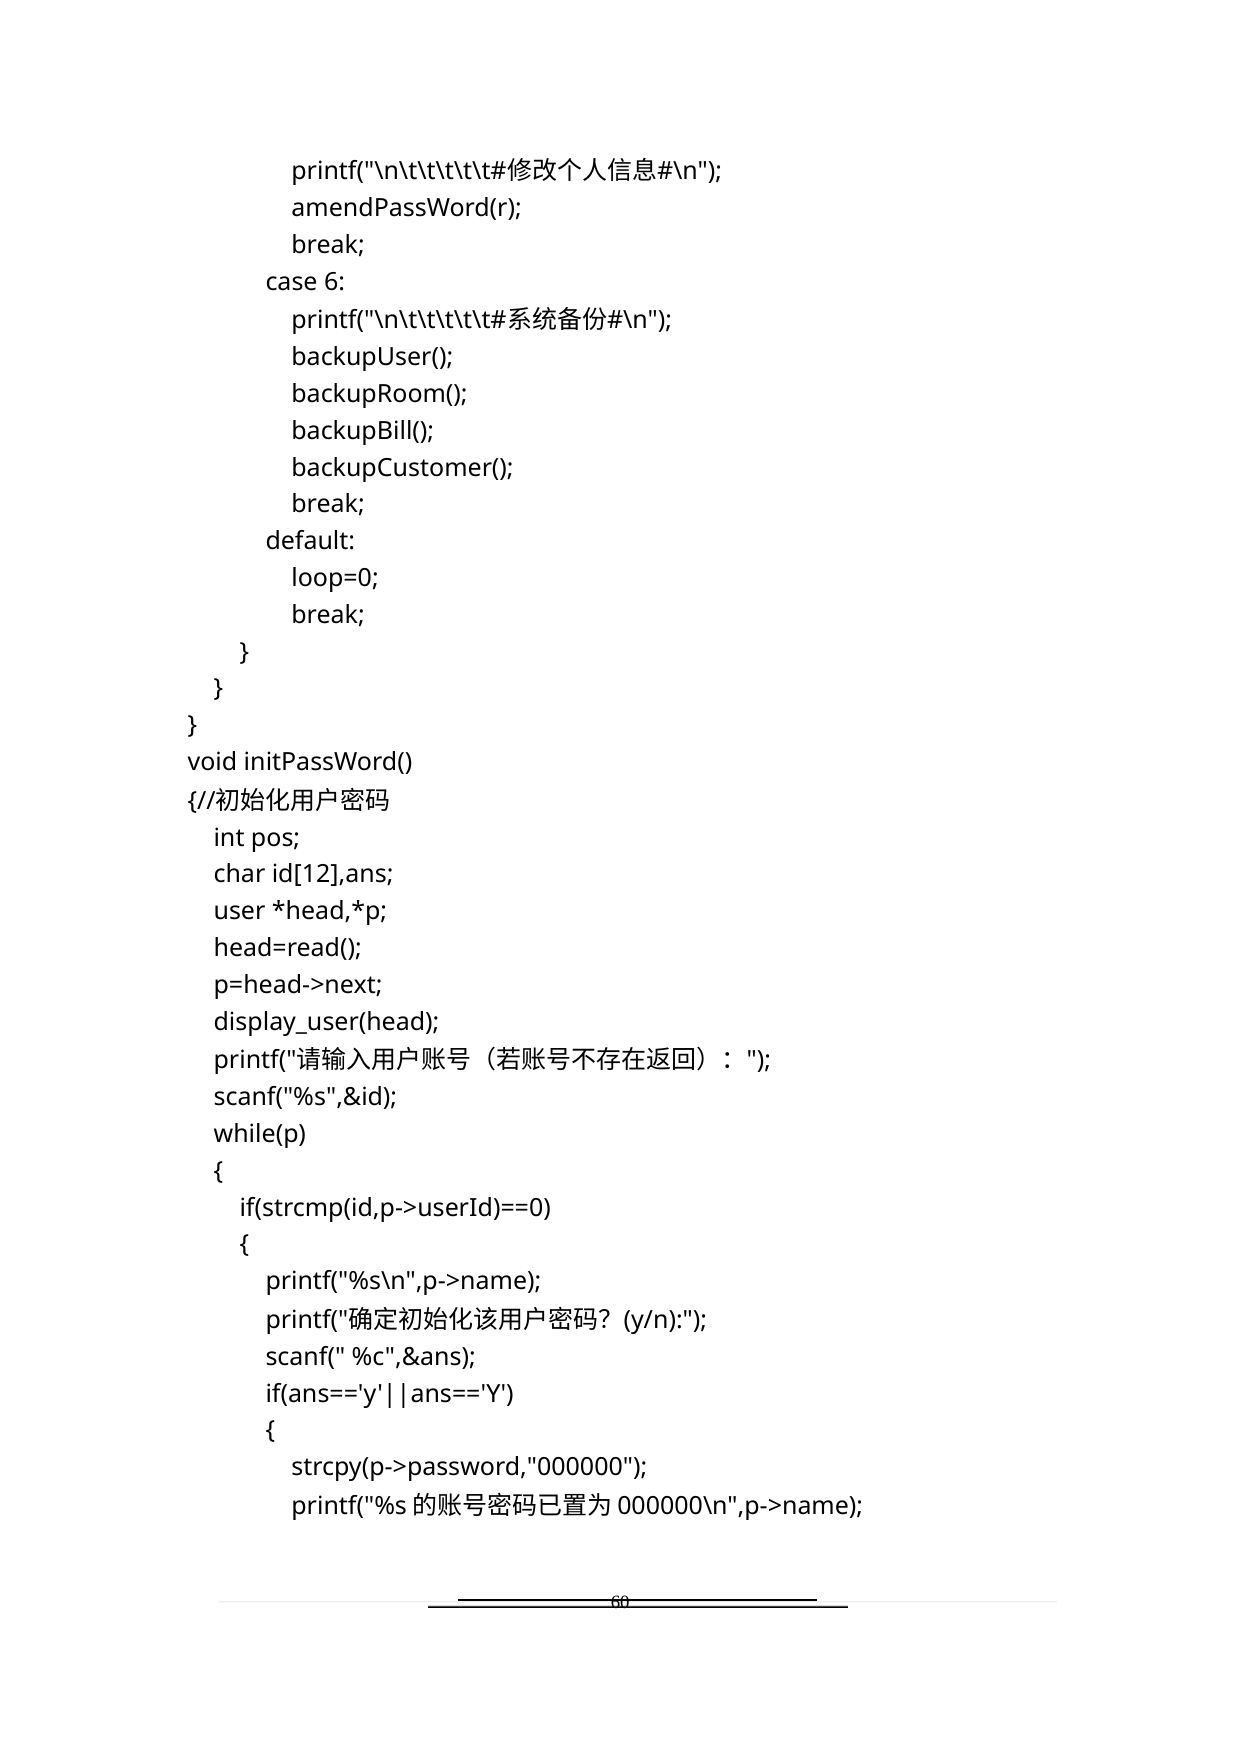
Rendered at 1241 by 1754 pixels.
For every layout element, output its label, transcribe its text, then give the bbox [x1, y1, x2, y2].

text printf("确定初始化该用户密码？(y/n):"); [187, 1299, 1111, 1336]
picture [189, 1599, 627, 1608]
text { [187, 1152, 1111, 1187]
text amendPassWord(r); [187, 189, 1111, 224]
text { [187, 1412, 1111, 1446]
text default: [187, 523, 1111, 557]
text if(strcmp(id,p->userId)==0) [187, 1189, 1111, 1223]
text {//初始化用户密码 [187, 780, 1111, 816]
text backupRoom(); [187, 376, 1111, 410]
text { [187, 1226, 1111, 1260]
text printf("请输入用户账号（若账号不存在返回）："); [187, 1040, 1111, 1076]
picture [627, 1599, 1087, 1608]
text p=head->next; [187, 966, 1111, 1000]
text printf("%s\n",p->name); [187, 1263, 1111, 1297]
text case 6: [187, 263, 1111, 297]
text backupCustomer(); [187, 449, 1111, 483]
text scanf("%s",&id); [187, 1079, 1111, 1113]
text scanf(" %c",&ans); [187, 1339, 1111, 1373]
text head=read(); [187, 929, 1111, 964]
text printf("\n\t\t\t\t\t#系统备份#\n"); [187, 300, 1111, 336]
text while(p) [187, 1116, 1111, 1150]
text break; [187, 486, 1111, 520]
text loop=0; [187, 559, 1111, 594]
text if(ans=='y'||ans=='Y') [187, 1375, 1111, 1409]
text void initPassWord() [187, 743, 1111, 777]
text int pos; [187, 819, 1111, 853]
text user *head,*p; [187, 893, 1111, 927]
text } [187, 707, 1111, 741]
text break; [187, 226, 1111, 260]
text backupBill(); [187, 412, 1111, 447]
text backupUser(); [187, 339, 1111, 373]
text printf("%s的账号密码已置为000000\n",p->name); [187, 1486, 1111, 1522]
text strcpy(p->password,"000000"); [187, 1449, 1111, 1483]
text printf("\n\t\t\t\t\t#修改个人信息#\n"); [187, 151, 1111, 187]
text char id[12],ans; [187, 856, 1111, 890]
text } [187, 670, 1111, 704]
text display_user(head); [187, 1003, 1111, 1037]
text break; [187, 596, 1111, 630]
text } [187, 633, 1111, 667]
